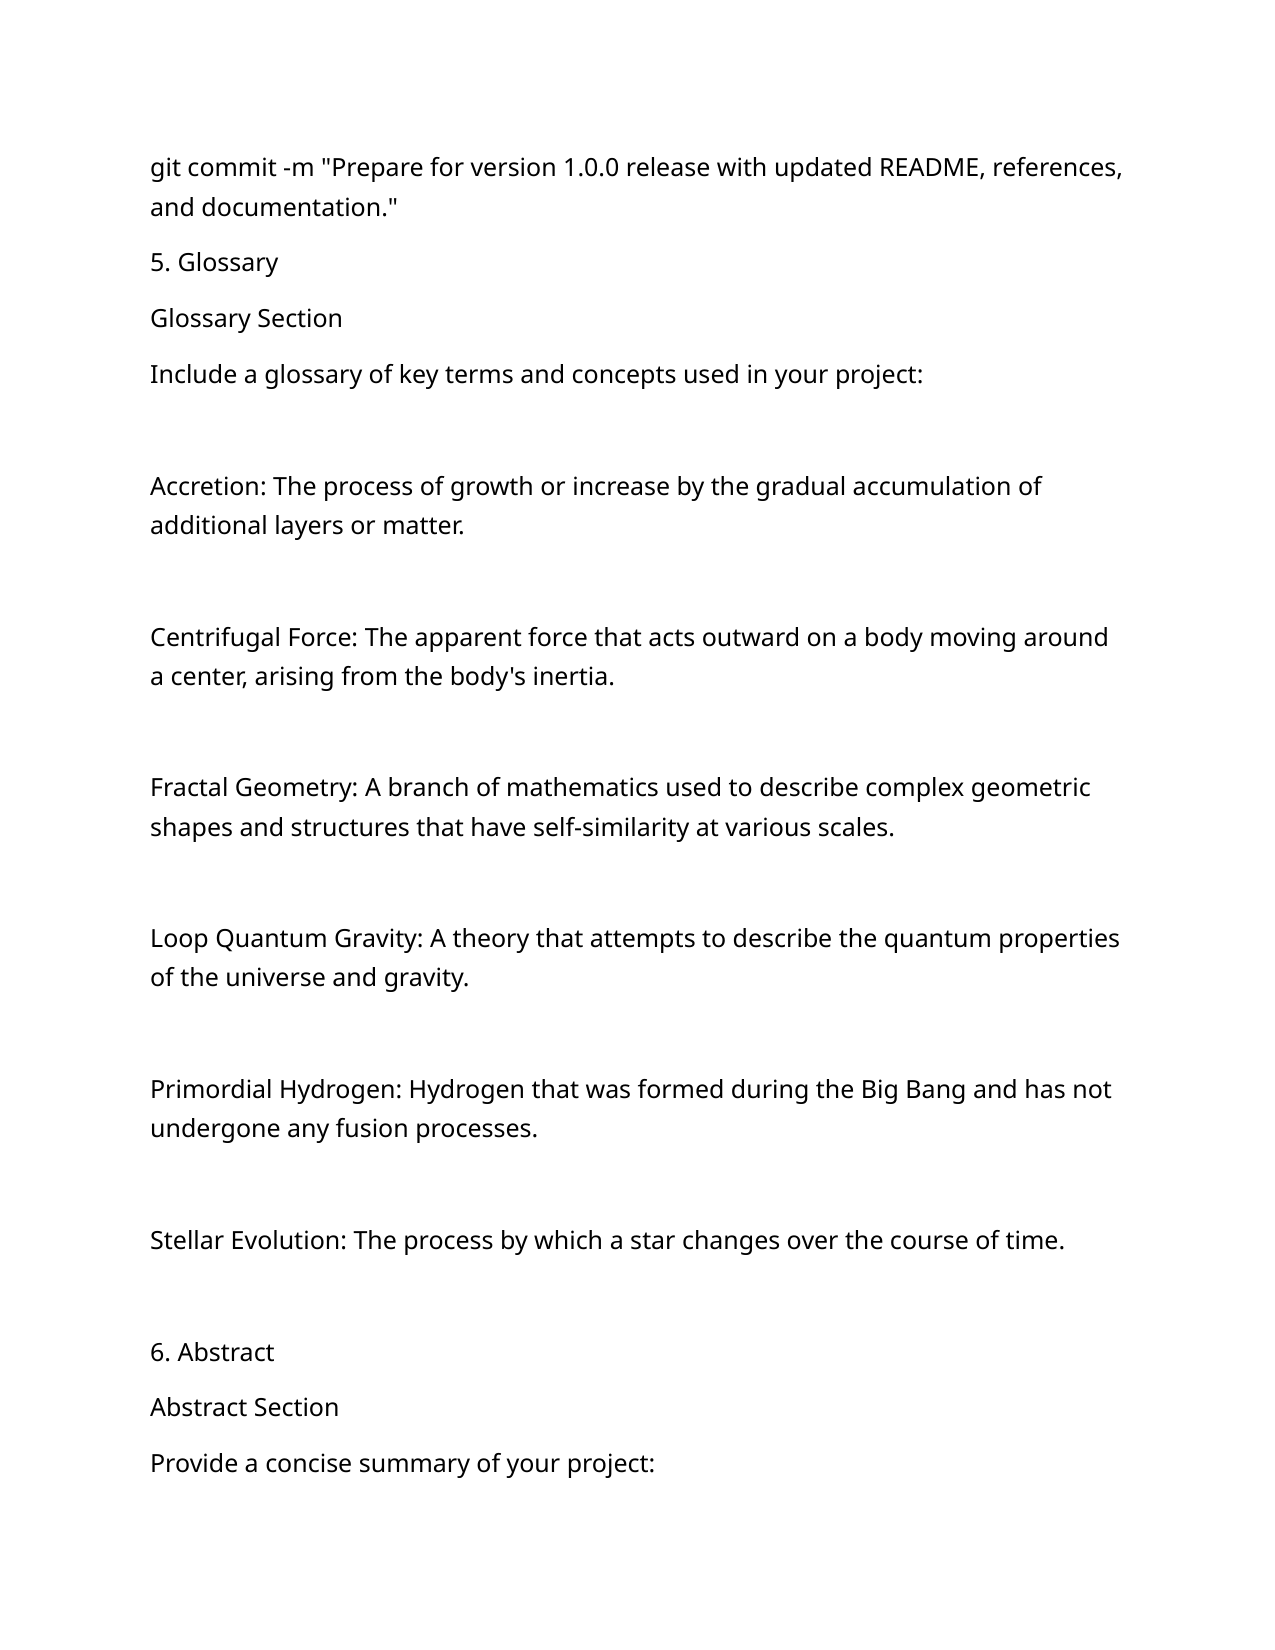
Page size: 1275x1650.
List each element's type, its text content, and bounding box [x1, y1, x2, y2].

text Primordial Hydrogen: Hydrogen that was formed during the Big Bang and has not undergone any fusion processes. [150, 1072, 1125, 1145]
text 5. Glossary [150, 245, 1125, 279]
text Abstract Section [150, 1390, 1125, 1424]
text Provide a concise summary of your project: [150, 1446, 1125, 1480]
text Stellar Evolution: The process by which a star changes over the course of time. [150, 1222, 1125, 1257]
text git commit -m "Prepare for version 1.0.0 release with updated README, references, and documentation." [150, 150, 1125, 223]
text Glossary Section [150, 301, 1125, 335]
text Fractal Geometry: A branch of mathematics used to describe complex geometric shapes and structures that have self-similarity at various scales. [150, 770, 1125, 843]
text 6. Abstract [150, 1334, 1125, 1368]
text Include a glossary of key terms and concepts used in your project: [150, 357, 1125, 391]
text Centrifugal Force: The apparent force that acts outward on a body moving around a center, arising from the body's inertia. [150, 619, 1125, 692]
text Accretion: The process of growth or increase by the gradual accumulation of additional layers or matter. [150, 468, 1125, 542]
text Loop Quantum Gravity: A theory that attempts to describe the quantum properties of the universe and gravity. [150, 921, 1125, 994]
